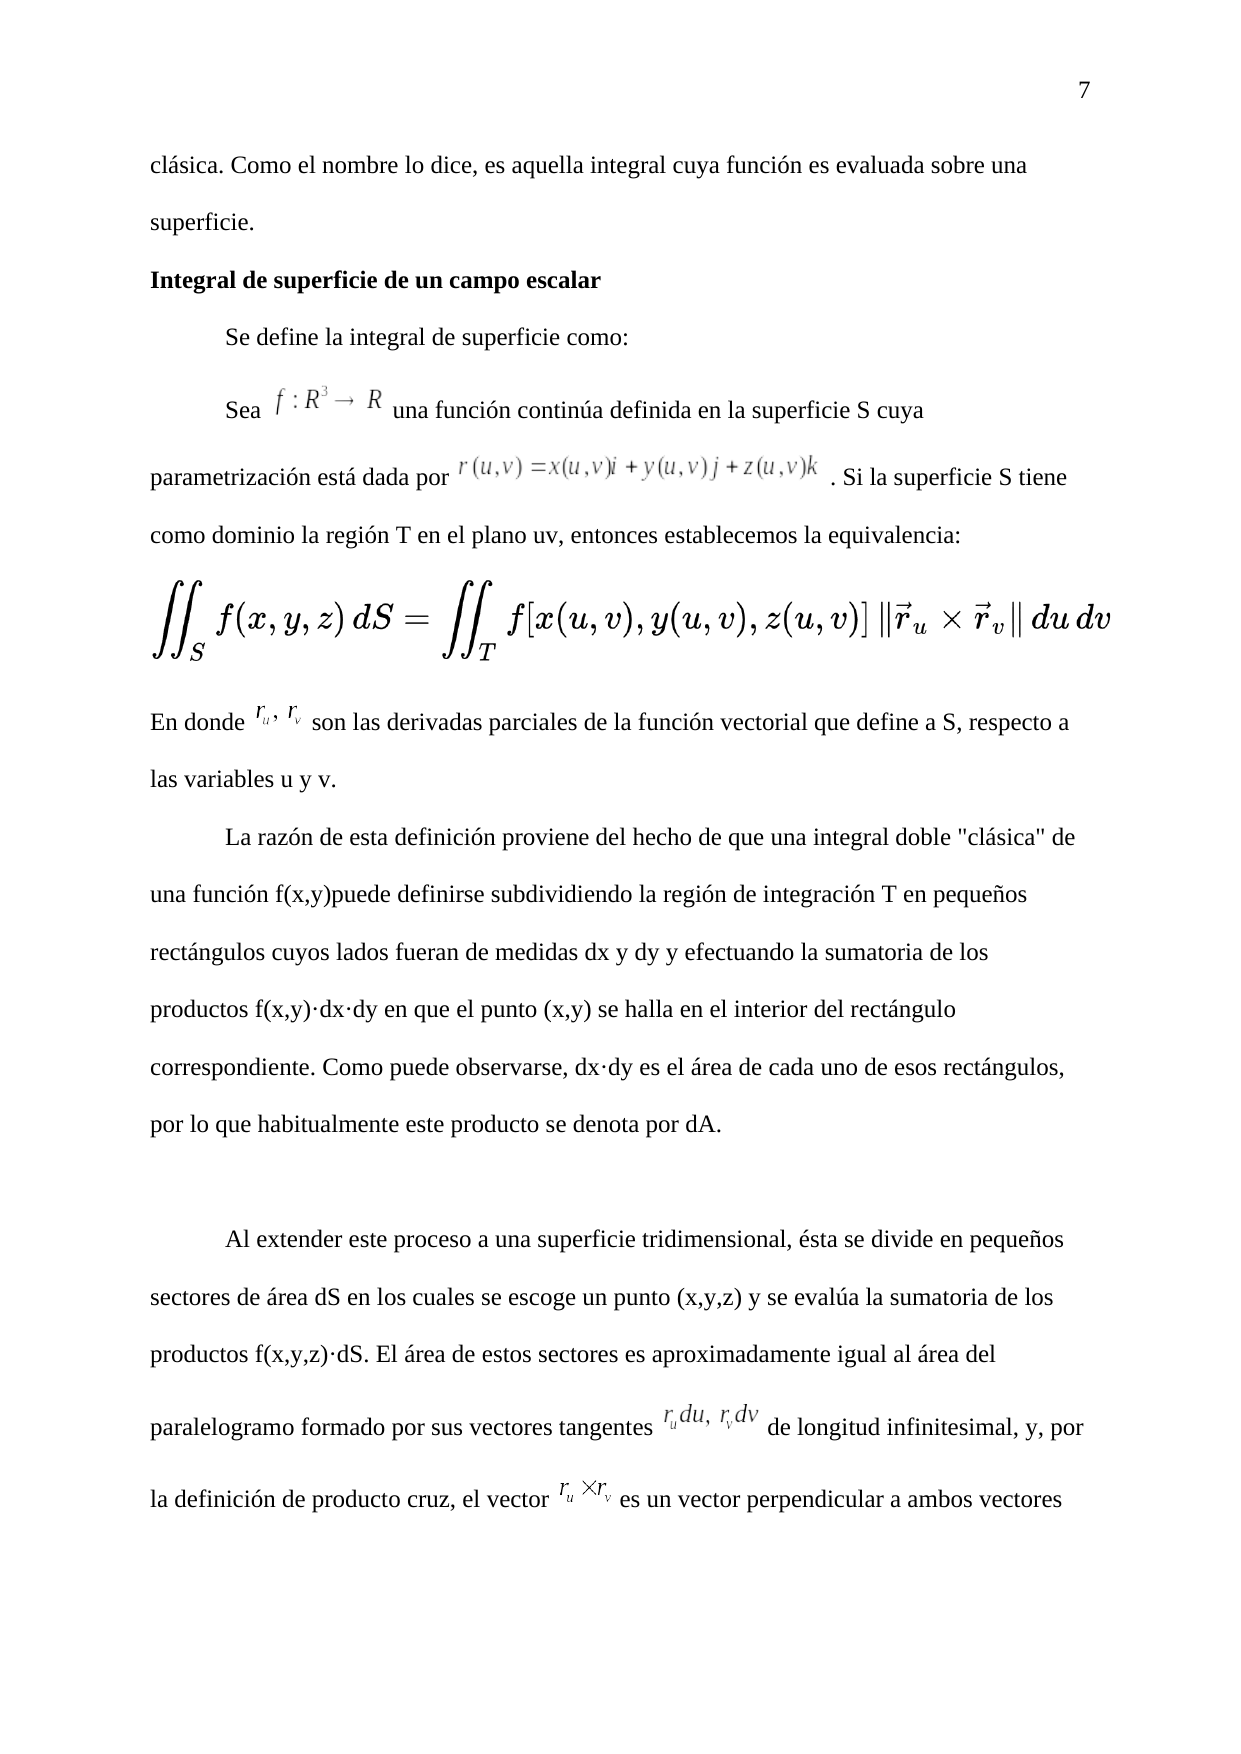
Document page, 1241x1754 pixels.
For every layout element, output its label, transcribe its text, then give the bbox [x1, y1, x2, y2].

picture [150, 577, 1111, 664]
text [150, 150, 1090, 236]
text En donde son las derivadas parciales de la función vectorial que define a S, respecto a las variables u y v. [150, 692, 1090, 793]
text La razón de esta definición proviene del hecho de que una integral doble "clásica" de una función f(x,y)puede definirse subdividiendo la región de integración T en pequeños rectángulos cuyos lados fueran de medidas dx y dy y efectuando la sumatoria de los productos f(x,y)·dx·dy en que el punto (x,y) se halla en el interior del rectángulo correspondiente. Como puede observarse, dx·dy es el área de cada uno de esos rectángulos, por lo que habitualmente este producto se denota por dA. [150, 822, 1090, 1138]
subtitle Integral de superficie de un campo escalar [150, 265, 1090, 294]
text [150, 1224, 1090, 1513]
text Se define la integral de superficie como: [150, 322, 1090, 351]
text Sea una función continúa definida en la superficie S cuya parametrización está dada por . Si la superficie S tiene como dominio la región T en el plano uv, entonces establecemos la equivalencia: [150, 380, 1090, 548]
